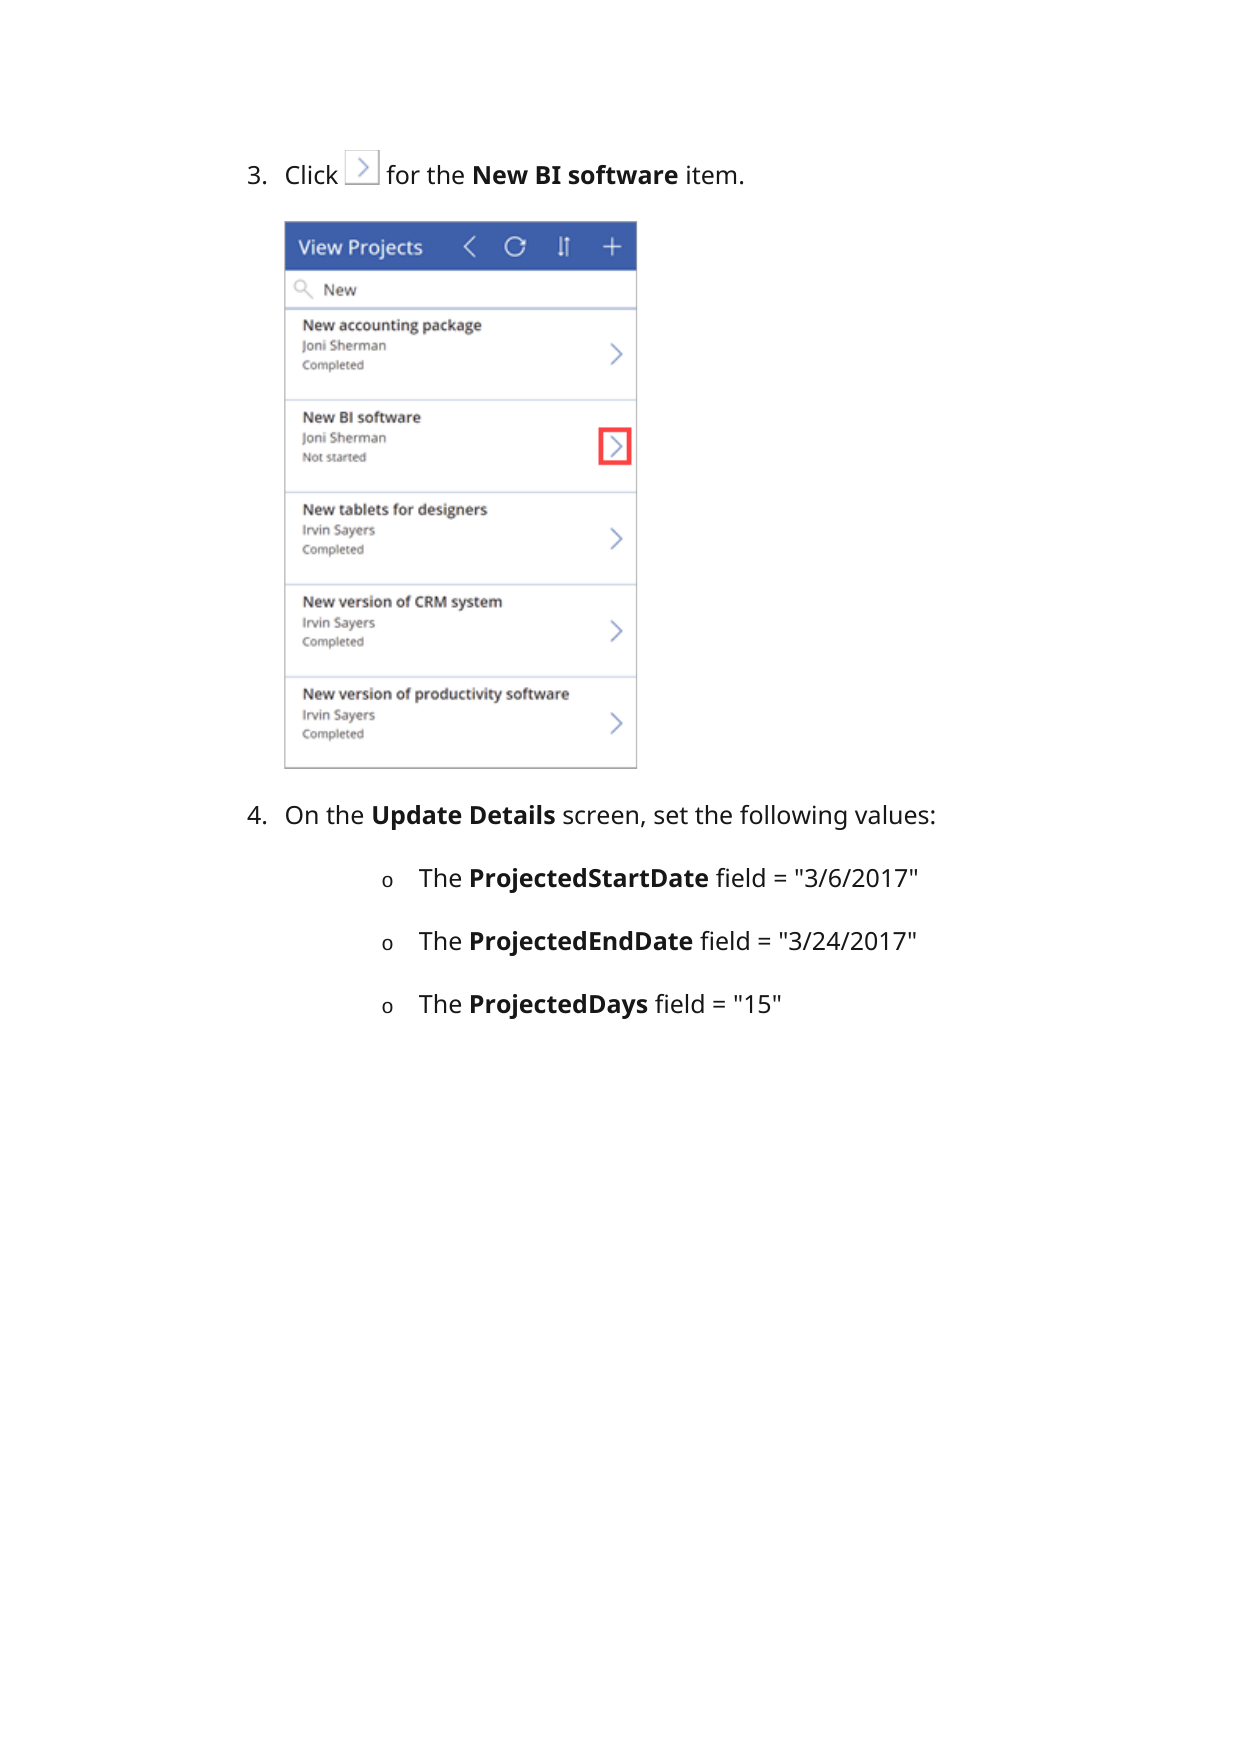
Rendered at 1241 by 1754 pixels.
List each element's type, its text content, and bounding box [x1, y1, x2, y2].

list The ProjectedStartDate field = "3/6/2017" [381, 861, 1090, 895]
picture [284, 221, 638, 769]
list Click for the New BI software item. [247, 150, 1090, 192]
picture [344, 150, 380, 185]
list The ProjectedDays field = "15" [381, 987, 1090, 1021]
list The ProjectedEndDate field = "3/24/2017" [381, 924, 1090, 958]
list On the Update Details screen, set the following values: [247, 797, 1090, 832]
